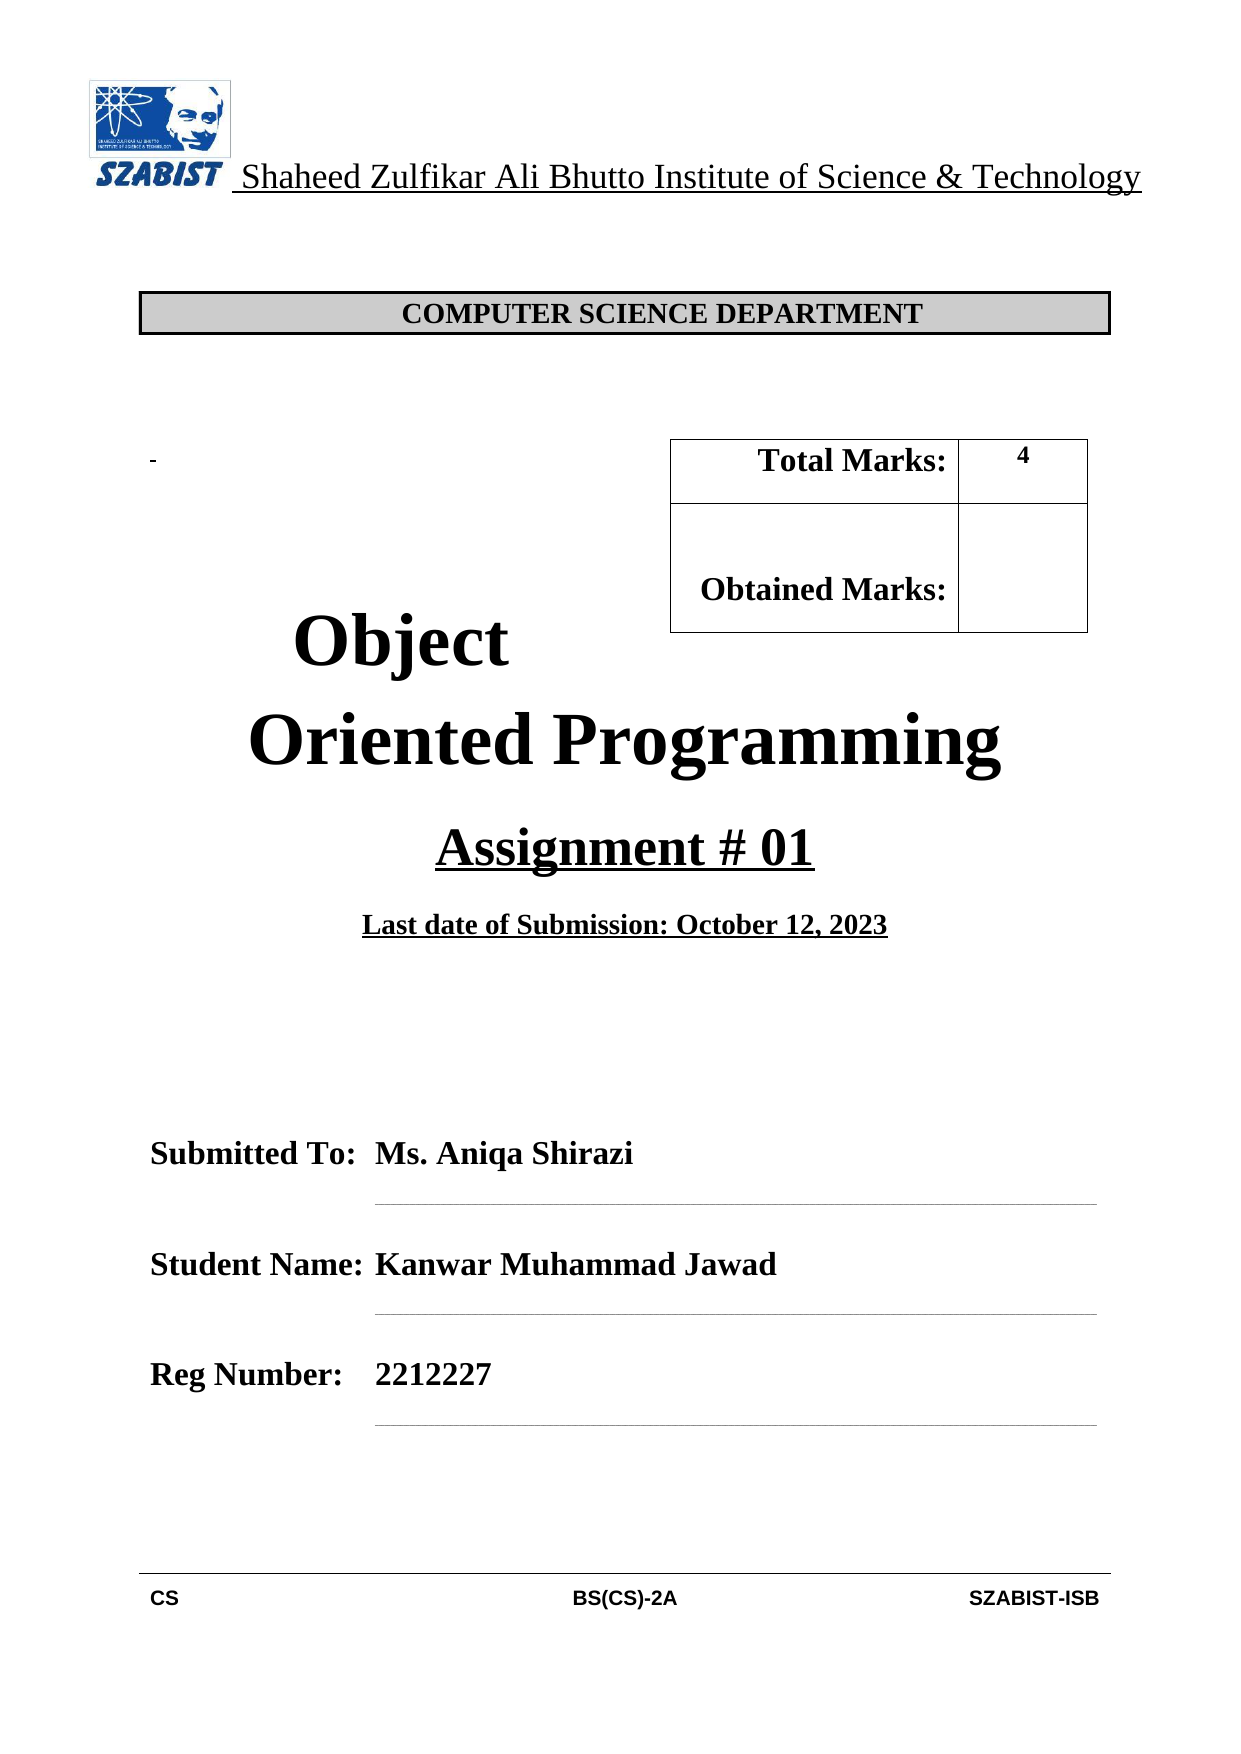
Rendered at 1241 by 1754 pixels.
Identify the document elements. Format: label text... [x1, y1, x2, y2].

text Last date of Submission: October 12, 2023 [150, 907, 1099, 940]
text Student Name: Kanwar Muhammad Jawad [150, 1244, 1099, 1282]
table_cell [959, 504, 1087, 632]
text Submitted To: Ms. Aniqa Shirazi [150, 1133, 1099, 1172]
text Object Oriented Programming [150, 595, 1099, 781]
table_header 4 [959, 440, 1087, 503]
text Assignment # 01 [150, 814, 1099, 877]
picture [87, 78, 232, 188]
table_header Total Marks: [671, 440, 958, 503]
text Reg Number: 2212227 [150, 1355, 1099, 1393]
table_cell Obtained Marks: [671, 504, 958, 632]
